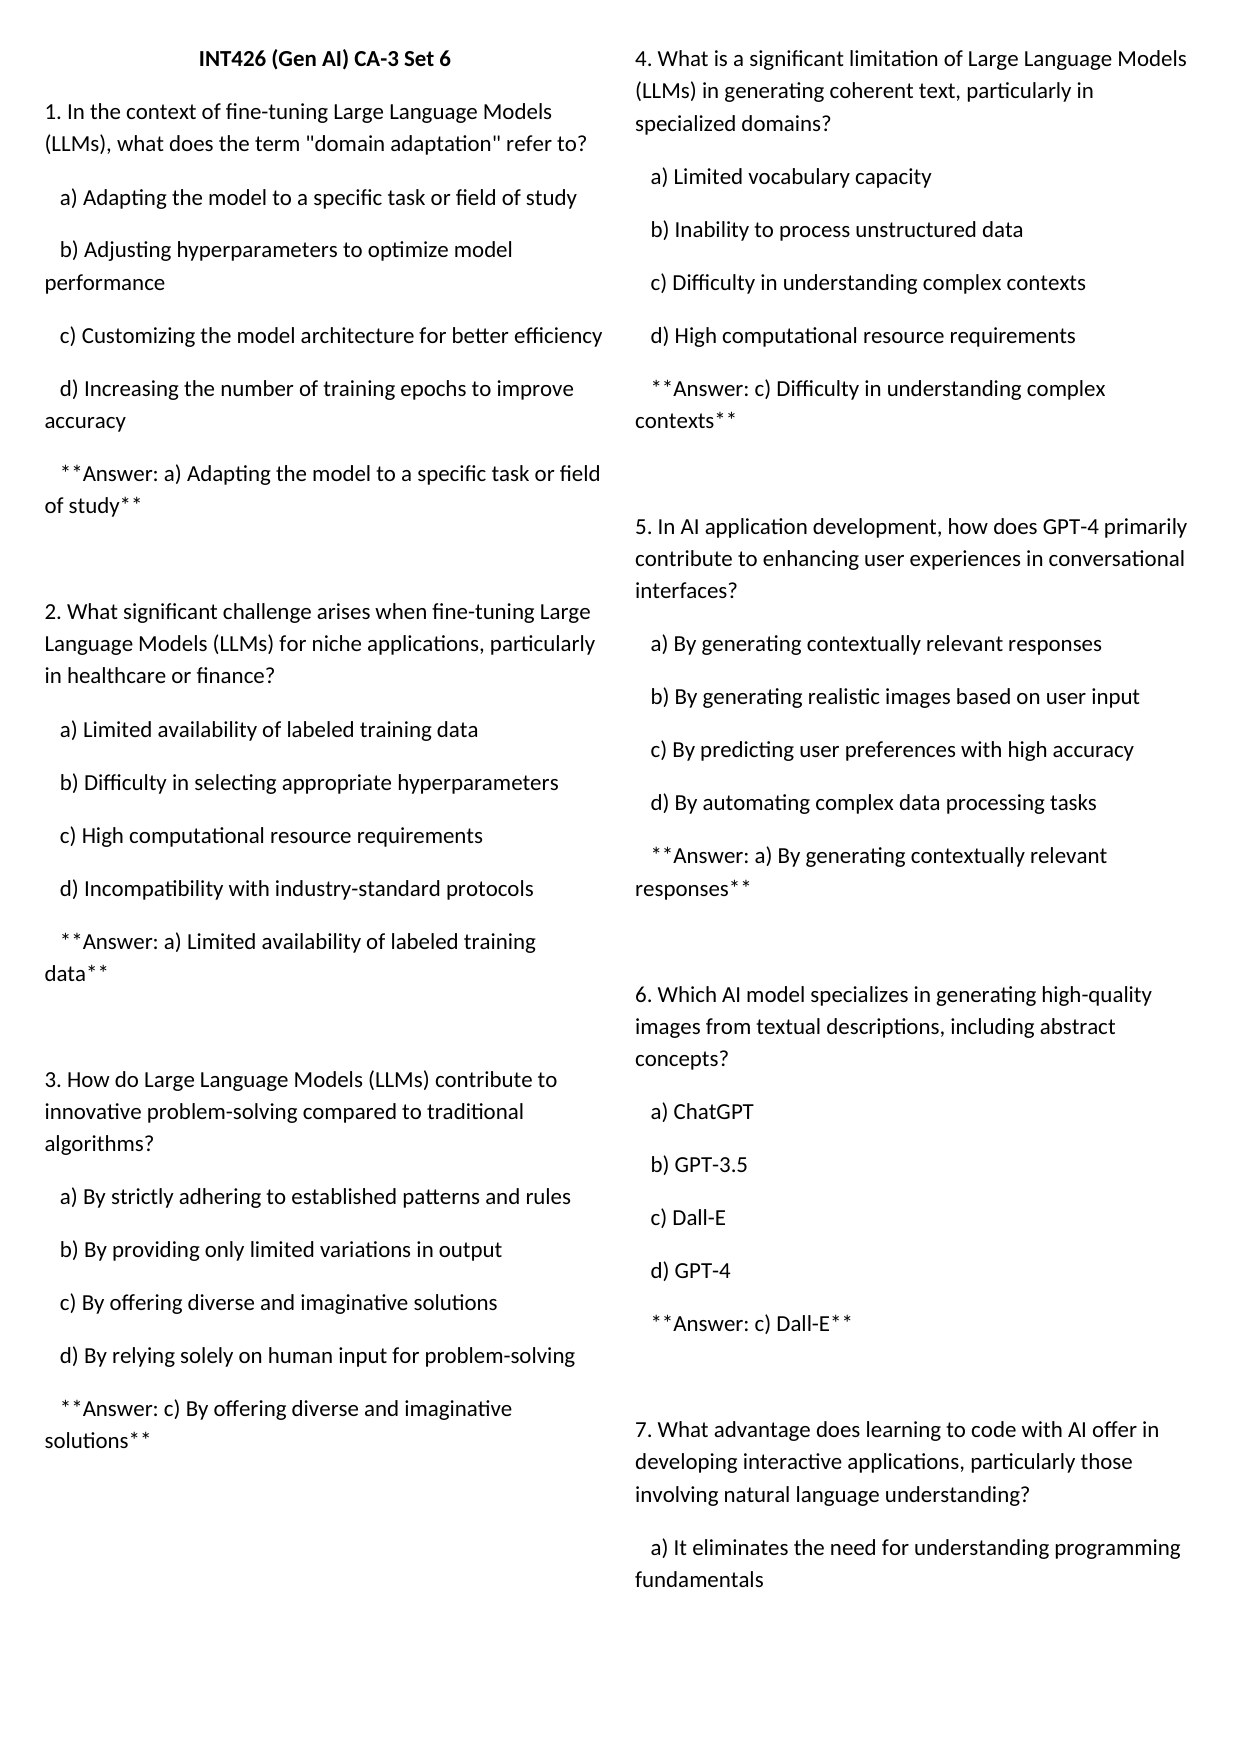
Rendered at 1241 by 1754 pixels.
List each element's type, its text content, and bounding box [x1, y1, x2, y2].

text c) By predicting user preferences with high accuracy [635, 736, 1196, 763]
text b) Inability to process unstructured data [635, 215, 1196, 243]
text d) By automating complex data processing tasks [635, 788, 1196, 817]
text c) By offering diverse and imaginative solutions [44, 1288, 605, 1316]
text c) Dall-E [635, 1203, 1196, 1231]
text a) Adapting the model to a specific task or field of study [44, 183, 605, 211]
text **Answer: a) Adapting the model to a specific task or field of study** [44, 459, 605, 519]
text a) ChatGPT [635, 1097, 1196, 1125]
text 7. What advantage does learning to code with AI offer in developing interactive applications, particularly those involving natural language understanding? [635, 1415, 1196, 1508]
text 4. What is a significant limitation of Large Language Models (LLMs) in generating coherent text, particularly in specialized domains? [635, 44, 1196, 137]
text 1. In the context of fine-tuning Large Language Models (LLMs), what does the term "domain adaptation" refer to? [44, 97, 605, 158]
text a) Limited vocabulary capacity [635, 162, 1196, 190]
text 5. In AI application development, how does GPT-4 primarily contribute to enhancing user experiences in conversational interfaces? [635, 512, 1196, 604]
text d) GPT-4 [635, 1256, 1196, 1284]
text c) Difficulty in understanding complex contexts [635, 268, 1196, 296]
text **Answer: a) By generating contextually relevant responses** [635, 842, 1196, 902]
text INT426 (Gen AI) CA-3 Set 6 [44, 44, 605, 72]
text d) Incompatibility with industry-standard protocols [44, 874, 605, 902]
text a) By strictly adhering to established patterns and rules [44, 1182, 605, 1210]
text b) GPT-3.5 [635, 1150, 1196, 1178]
text **Answer: a) Limited availability of labeled training data** [44, 927, 605, 987]
text a) By generating contextually relevant responses [635, 629, 1196, 657]
text c) High computational resource requirements [44, 821, 605, 849]
text b) Difficulty in selecting appropriate hyperparameters [44, 768, 605, 796]
text b) Adjusting hyperparameters to optimize model performance [44, 236, 605, 296]
text a) It eliminates the need for understanding programming fundamentals [635, 1533, 1196, 1593]
text **Answer: c) Difficulty in understanding complex contexts** [635, 374, 1196, 434]
text d) High computational resource requirements [635, 321, 1196, 349]
text a) Limited availability of labeled training data [44, 715, 605, 743]
text 2. What significant challenge arises when fine-tuning Large Language Models (LLMs) for niche applications, particularly in healthcare or finance? [44, 597, 605, 690]
text d) By relying solely on human input for problem-solving [44, 1341, 605, 1369]
text c) Customizing the model architecture for better efficiency [44, 321, 605, 349]
text **Answer: c) Dall-E** [635, 1309, 1196, 1337]
text 3. How do Large Language Models (LLMs) contribute to innovative problem-solving compared to traditional algorithms? [44, 1065, 605, 1157]
text **Answer: c) By offering diverse and imaginative solutions** [44, 1394, 605, 1455]
text b) By providing only limited variations in output [44, 1235, 605, 1263]
text 6. Which AI model specializes in generating high-quality images from textual descriptions, including abstract concepts? [635, 980, 1196, 1072]
text b) By generating realistic images based on user input [635, 682, 1196, 711]
text d) Increasing the number of training epochs to improve accuracy [44, 374, 605, 434]
